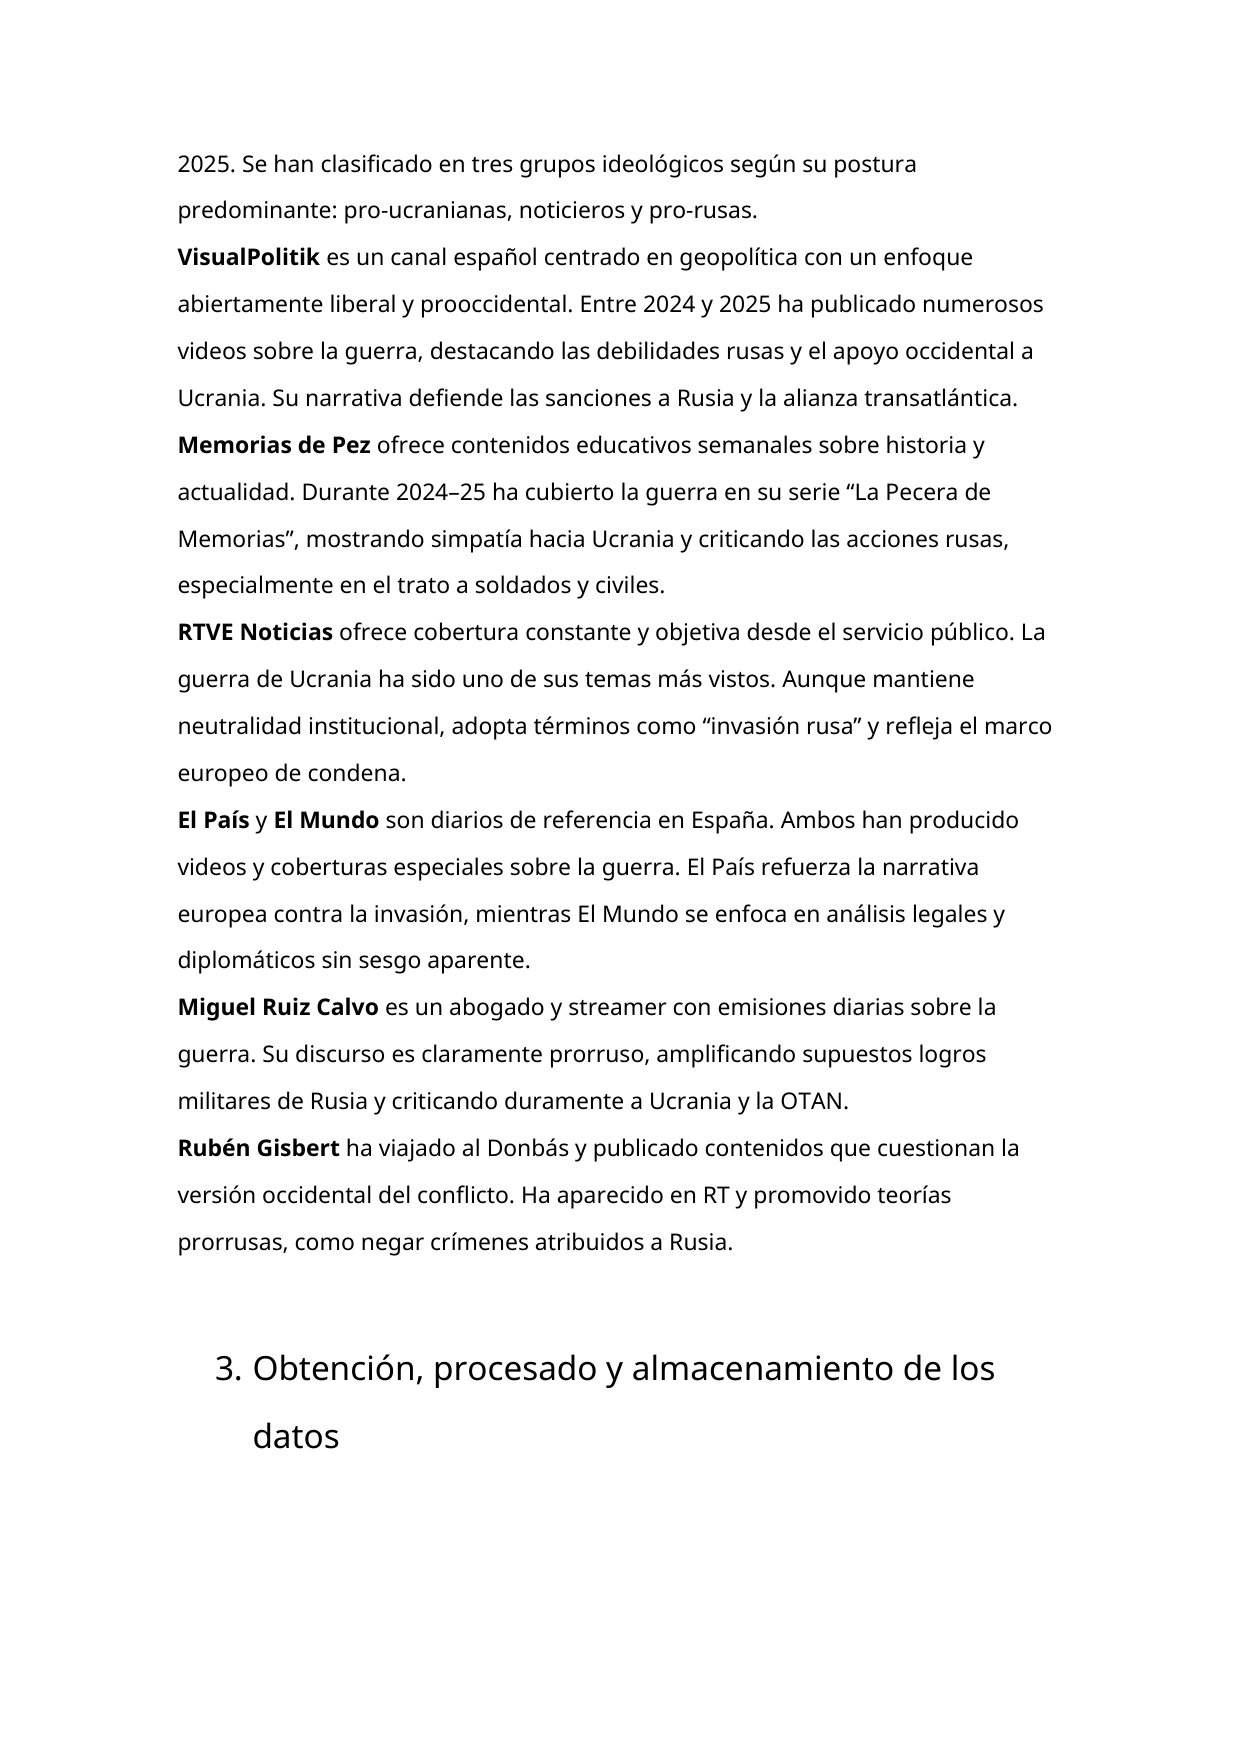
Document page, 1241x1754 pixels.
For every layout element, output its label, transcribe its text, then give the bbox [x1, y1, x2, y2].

text RTVE Noticias ofrece cobertura constante y objetiva desde el servicio público. La guerra de Ucrania ha sido uno de sus temas más vistos. Aunque mantiene neutralidad institucional, adopta términos como “invasión rusa” y refleja el marco europeo de condena. [177, 616, 1063, 788]
text Miguel Ruiz Calvo es un abogado y streamer con emisiones diarias sobre la guerra. Su discurso es claramente prorruso, amplificando supuestos logros militares de Rusia y criticando duramente a Ucrania y la OTAN. [177, 991, 1063, 1116]
text El País y El Mundo son diarios de referencia en España. Ambos han producido videos y coberturas especiales sobre la guerra. El País refuerza la narrativa europea contra la invasión, mientras El Mundo se enfoca en análisis legales y diplomáticos sin sesgo aparente. [177, 804, 1063, 976]
subtitle Obtención, procesado y almacenamiento de los datos [215, 1344, 1063, 1458]
text Memorias de Pez ofrece contenidos educativos semanales sobre historia y actualidad. Durante 2024–25 ha cubierto la guerra en su serie “La Pecera de Memorias”, mostrando simpatía hacia Ucrania y criticando las acciones rusas, especialmente en el trato a soldados y civiles. [177, 429, 1063, 601]
text Rubén Gisbert ha viajado al Donbás y publicado contenidos que cuestionan la versión occidental del conflicto. Ha aparecido en RT y promovido teorías prorrusas, como negar crímenes atribuidos a Rusia. [177, 1132, 1063, 1257]
text VisualPolitik es un canal español centrado en geopolítica con un enfoque abiertamente liberal y prooccidental. Entre 2024 y 2025 ha publicado numerosos videos sobre la guerra, destacando las debilidades rusas y el apoyo occidental a Ucrania. Su narrativa defiende las sanciones a Rusia y la alianza transatlántica. [177, 241, 1063, 413]
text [177, 148, 1063, 226]
